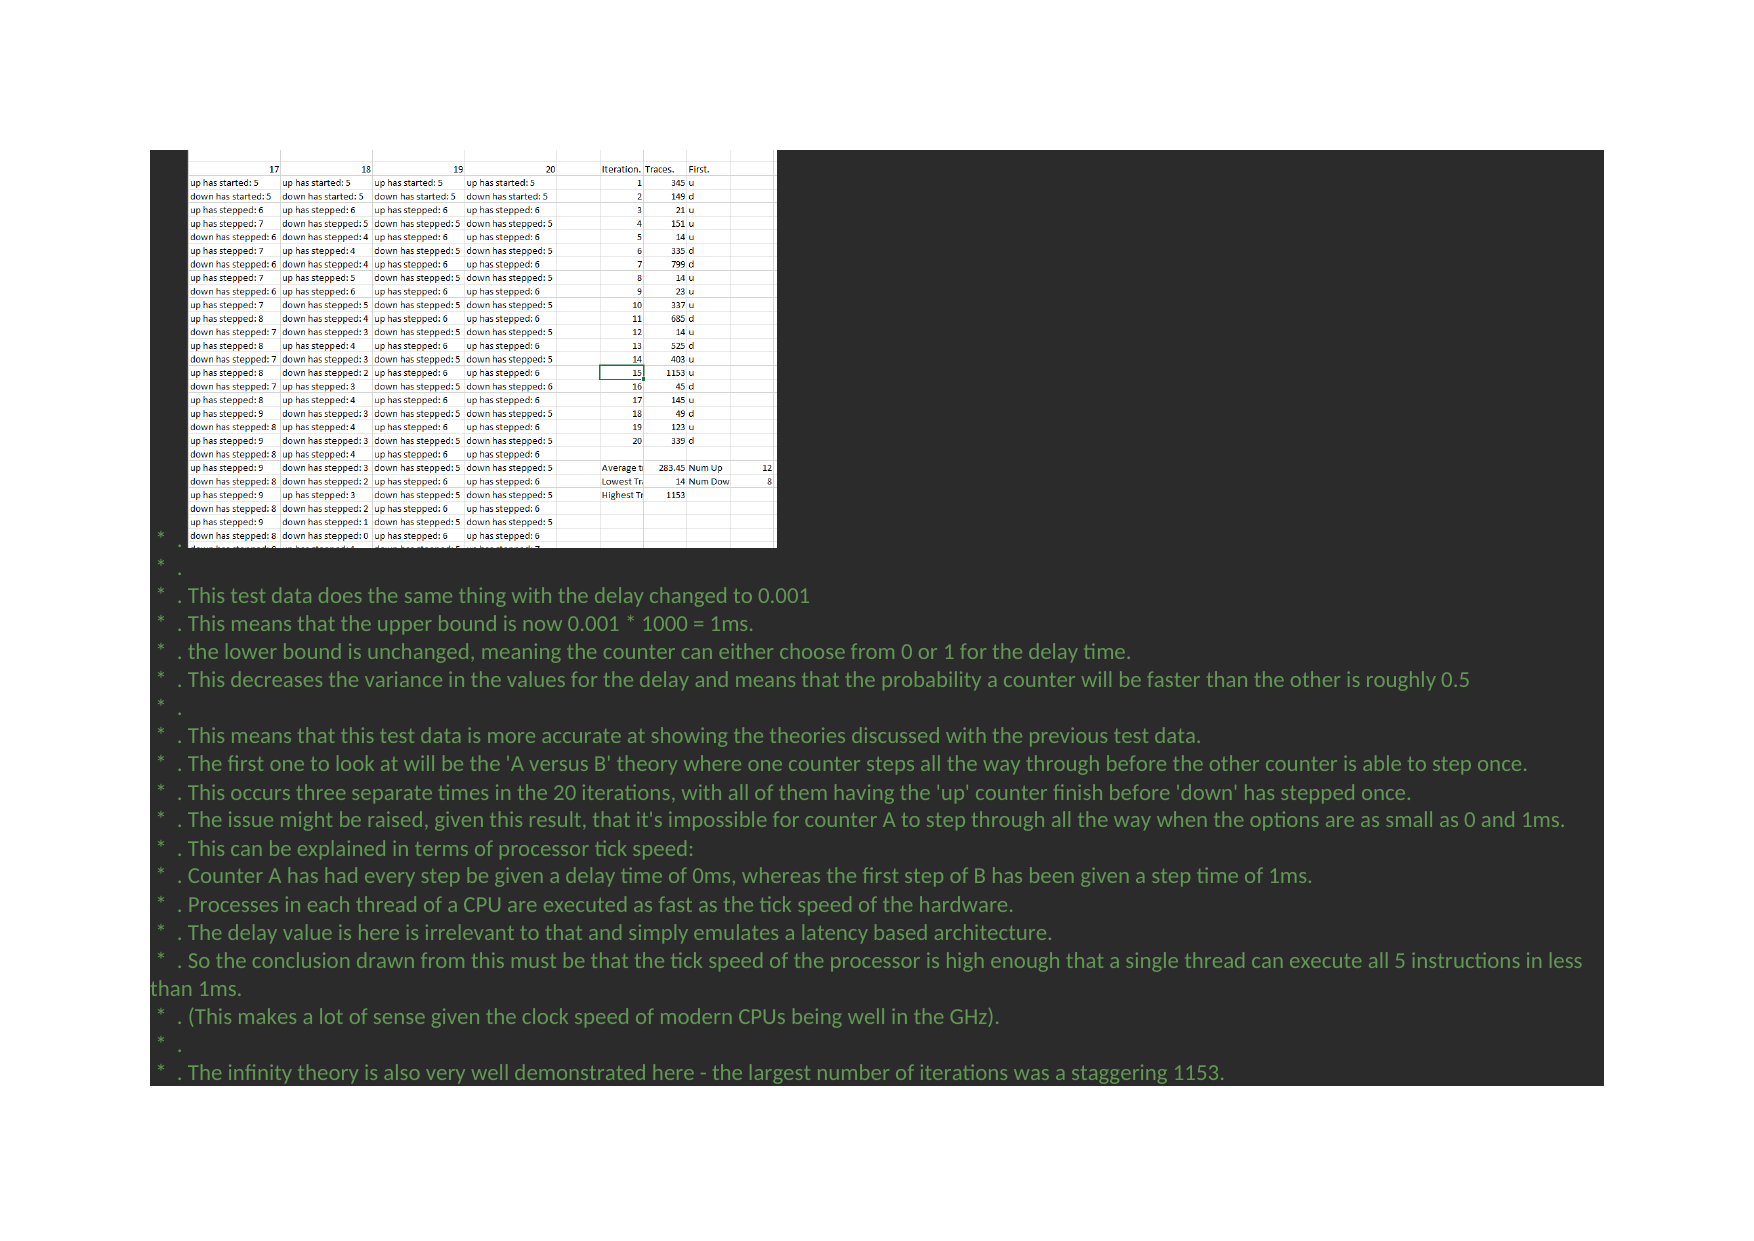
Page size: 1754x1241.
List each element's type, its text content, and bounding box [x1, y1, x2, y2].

picture [187, 150, 777, 548]
